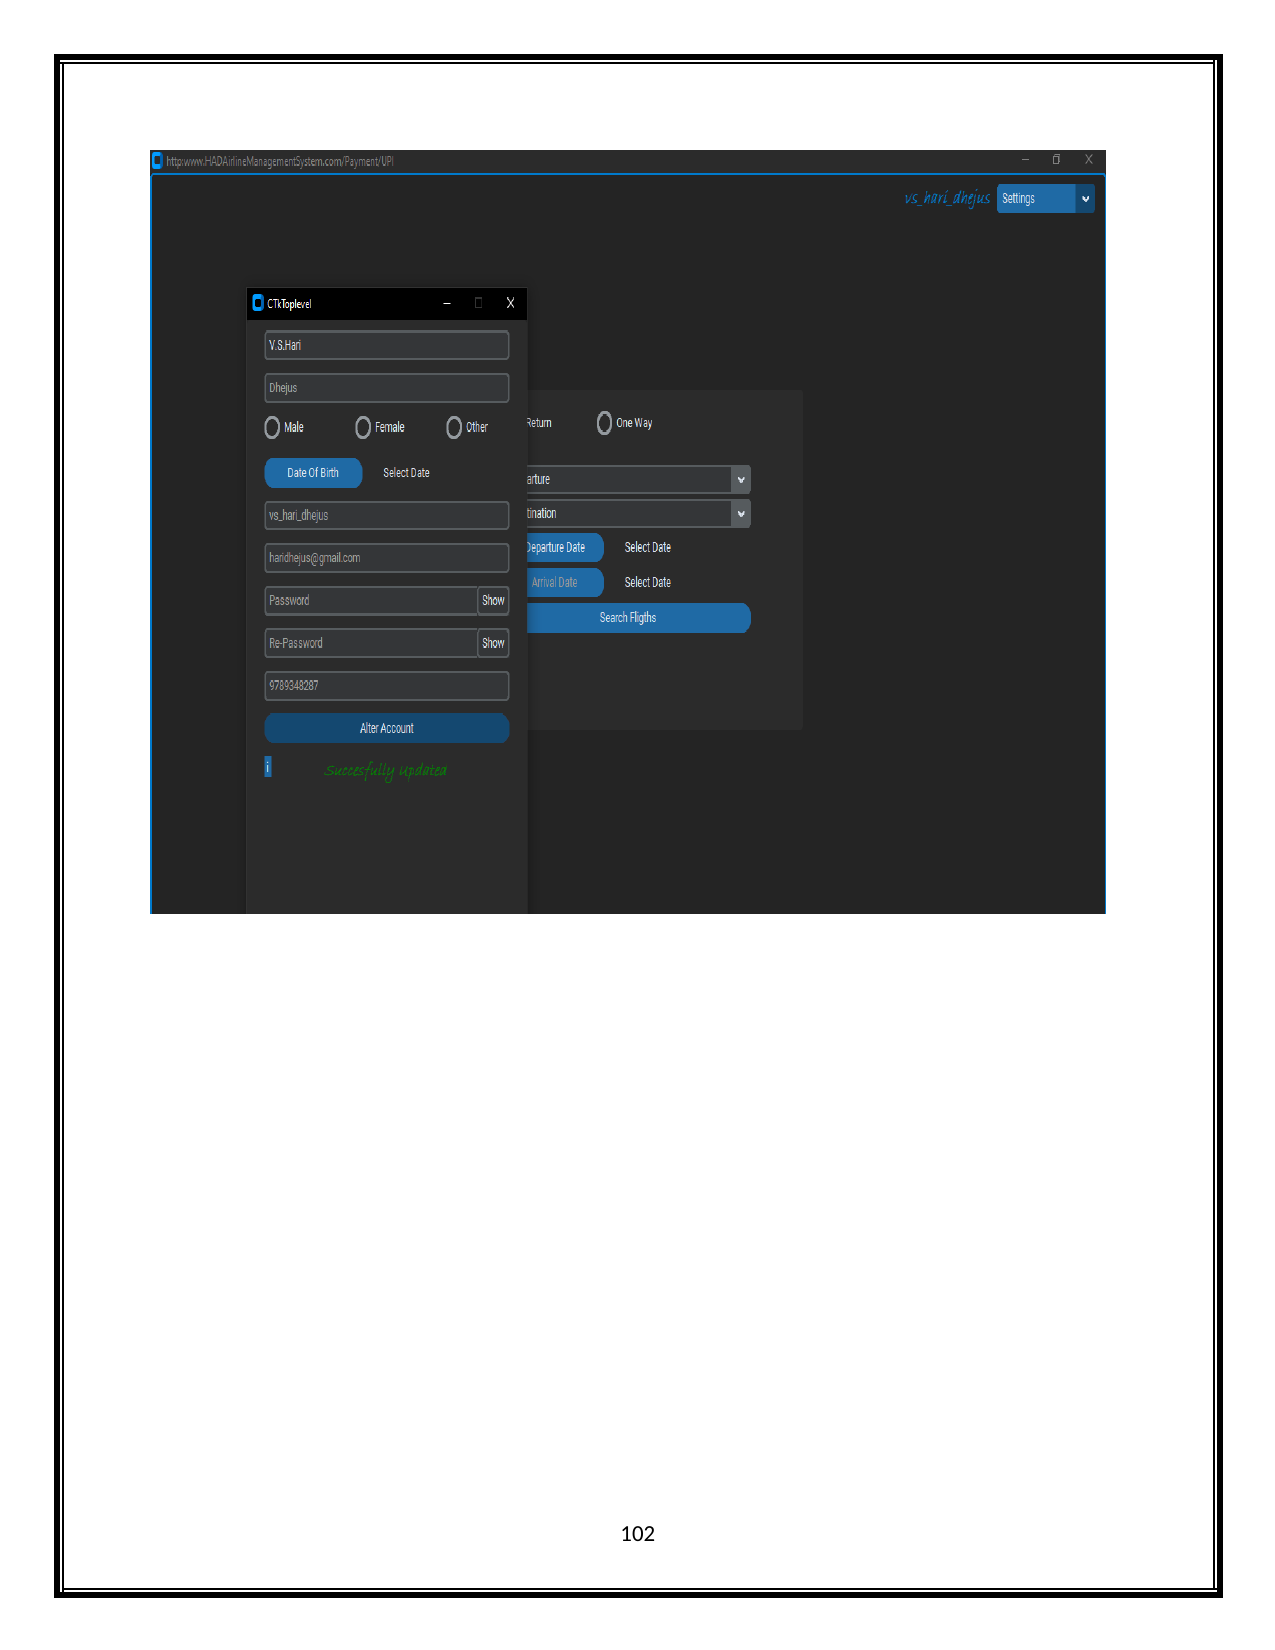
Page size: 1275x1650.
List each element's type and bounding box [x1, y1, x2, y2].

picture [150, 150, 1106, 914]
